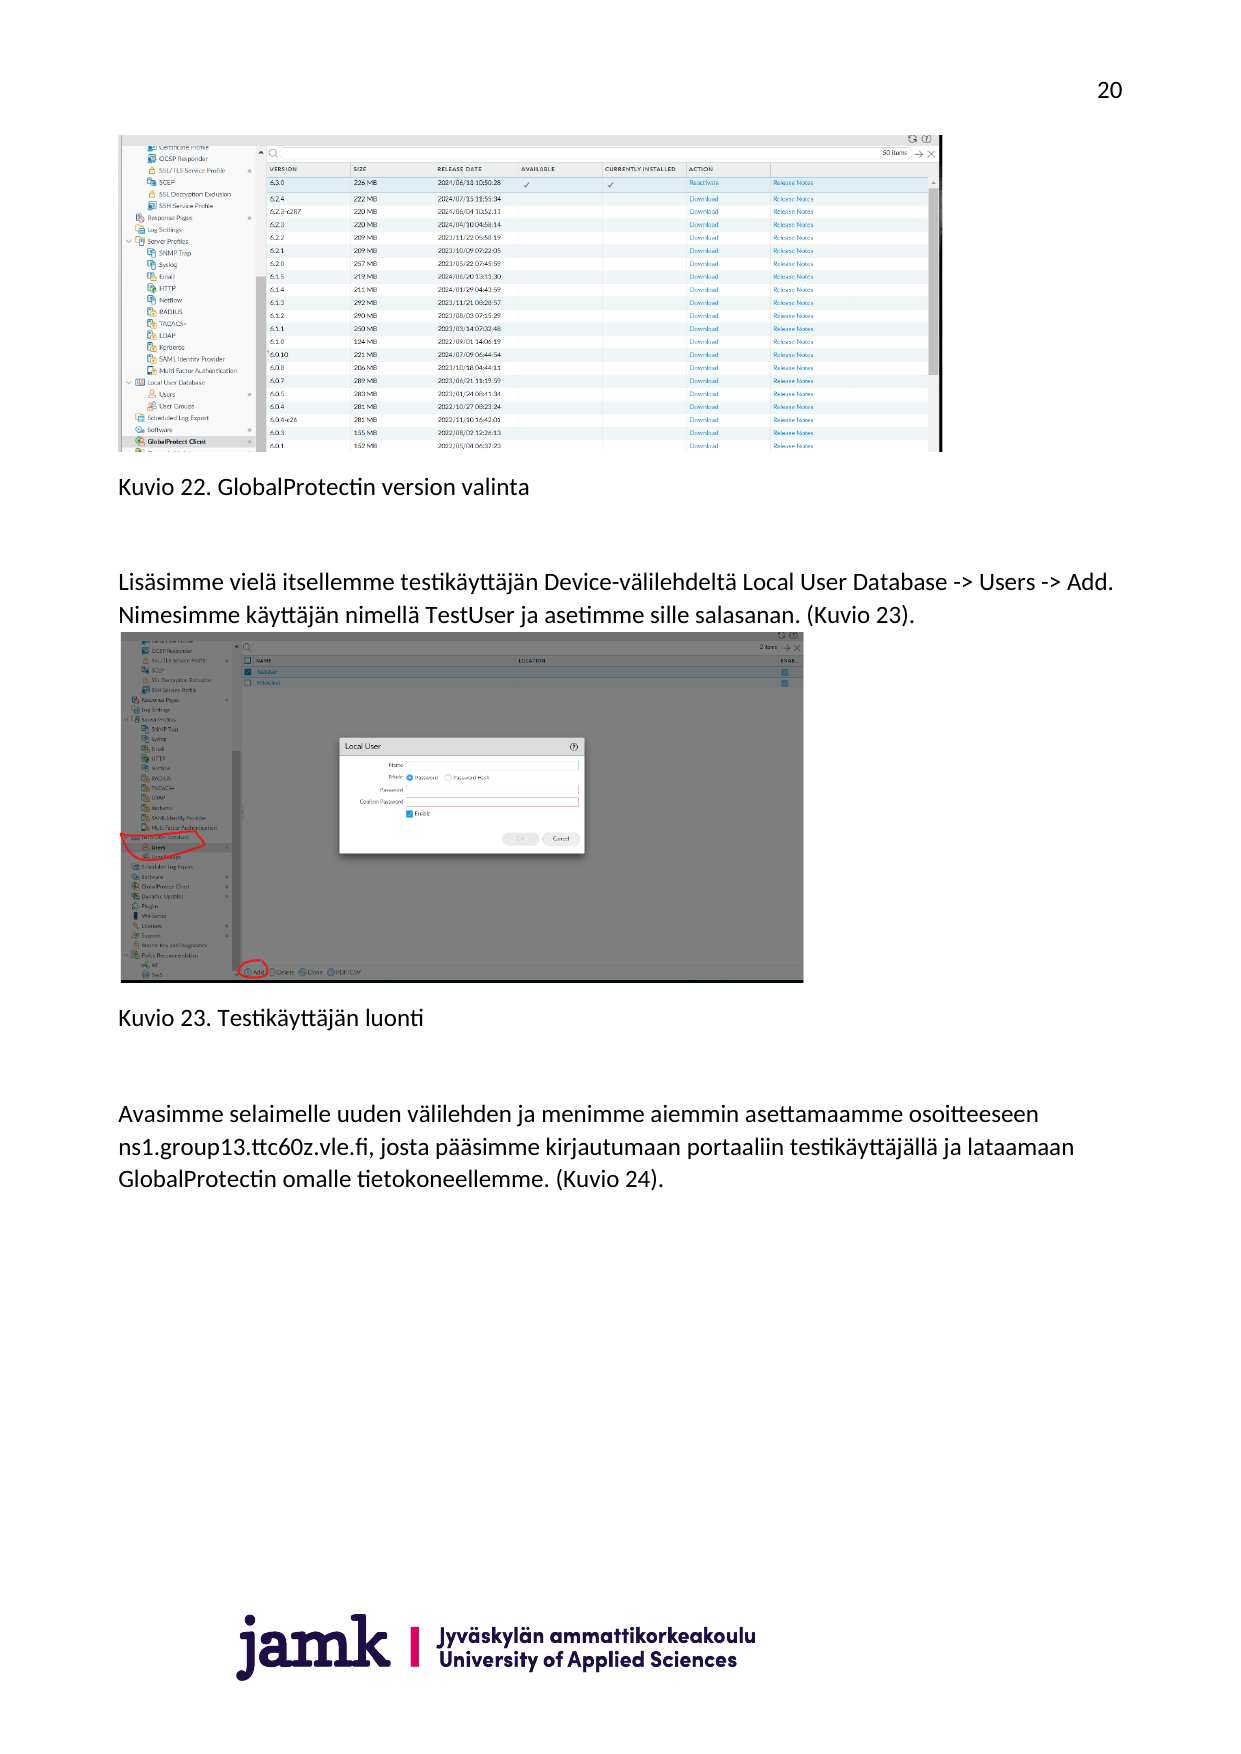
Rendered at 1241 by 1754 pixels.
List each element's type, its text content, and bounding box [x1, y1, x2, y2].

text Kuvio 22. GlobalProtectin version valinta [118, 471, 1122, 501]
text Kuvio 23. Testikäyttäjän luonti [118, 1002, 1122, 1032]
text Avasimme selaimelle uuden välilehden ja menimme aiemmin asettamaamme osoitteeseen ns1.group13.ttc60z.vle.fi, josta pääsimme kirjautumaan portaaliin testikäyttäjällä ja lataamaan GlobalProtectin omalle tietokoneellemme. (Kuvio 24). [118, 1098, 1122, 1194]
picture [118, 135, 943, 452]
picture [236, 1614, 755, 1681]
picture [118, 632, 804, 983]
